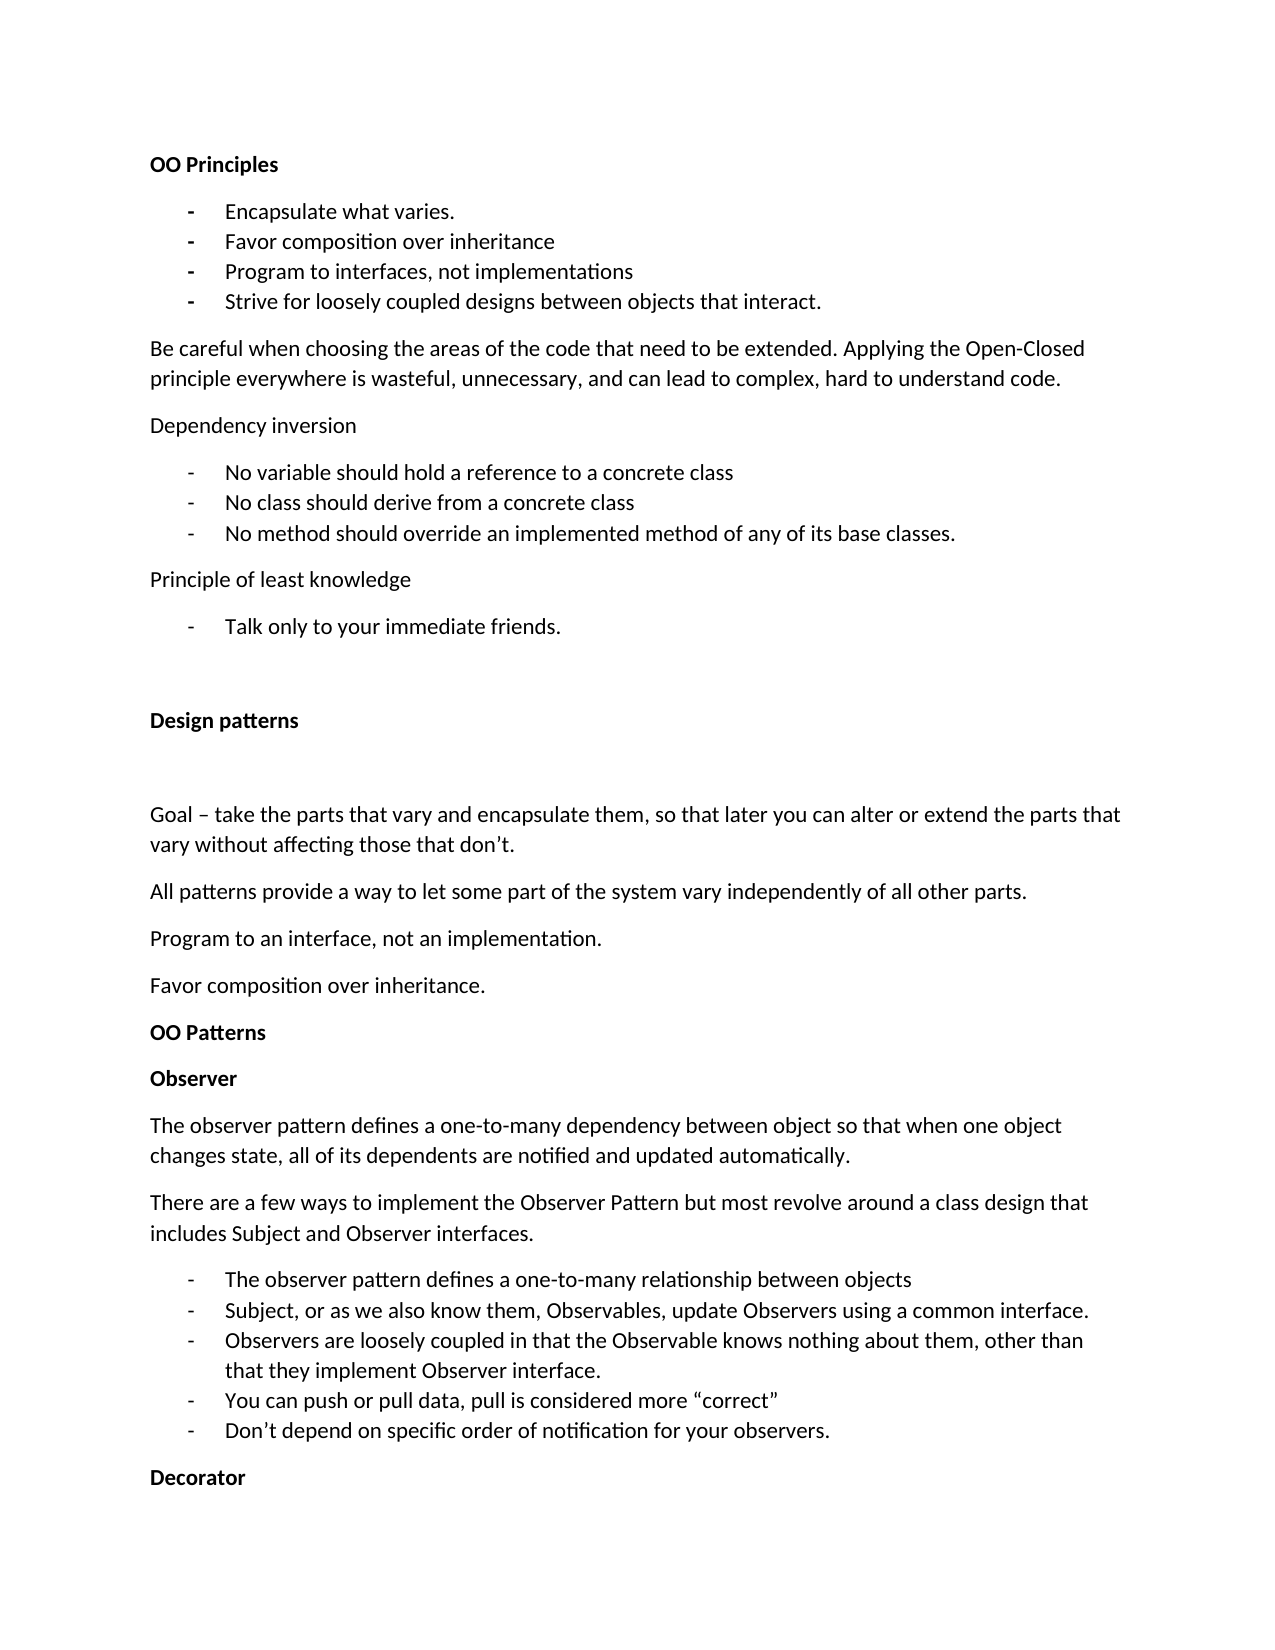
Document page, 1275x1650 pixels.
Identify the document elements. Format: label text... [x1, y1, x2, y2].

list Subject, or as we also know them, Observables, update Observers using a common interface. [187, 1296, 1125, 1324]
list Strive for loosely coupled designs between objects that interact. [187, 287, 1125, 316]
text Goal – take the parts that vary and encapsulate them, so that later you can alter or extend the parts that vary without affecting those that don’t. [150, 800, 1125, 858]
list Favor composition over inheritance [187, 227, 1125, 255]
text Decorator [150, 1463, 1125, 1492]
list No class should derive from a concrete class [187, 488, 1125, 517]
text OO Principles [150, 150, 1125, 178]
list No method should override an implemented method of any of its base classes. [187, 519, 1125, 547]
list Don’t depend on specific order of notification for your observers. [187, 1417, 1125, 1445]
text Be careful when choosing the areas of the code that need to be extended. Applying the Open-Closed principle everywhere is wasteful, unnecessary, and can lead to complex, hard to understand code. [150, 334, 1125, 393]
text Program to an interface, not an implementation. [150, 924, 1125, 952]
list Program to interfaces, not implementations [187, 257, 1125, 285]
list Observers are loosely coupled in that the Observable knows nothing about them, other than that they implement Observer interface. [187, 1326, 1125, 1384]
text Observer [150, 1064, 1125, 1093]
text OO Patterns [150, 1018, 1125, 1046]
list Encapsulate what varies. [187, 197, 1125, 225]
text Design patterns [150, 706, 1125, 734]
text Favor composition over inheritance. [150, 971, 1125, 999]
text Principle of least knowledge [150, 566, 1125, 594]
list No variable should hold a reference to a concrete class [187, 458, 1125, 486]
text There are a few ways to implement the Observer Pattern but most revolve around a class design that includes Subject and Observer interfaces. [150, 1188, 1125, 1247]
list The observer pattern defines a one-to-many relationship between objects [187, 1266, 1125, 1294]
text The observer pattern defines a one-to-many dependency between object so that when one object changes state, all of its dependents are notified and updated automatically. [150, 1111, 1125, 1170]
list Talk only to your immediate friends. [187, 612, 1125, 641]
text Dependency inversion [150, 411, 1125, 439]
list You can push or pull data, pull is considered more “correct” [187, 1386, 1125, 1414]
text All patterns provide a way to let some part of the system vary independently of all other parts. [150, 877, 1125, 905]
